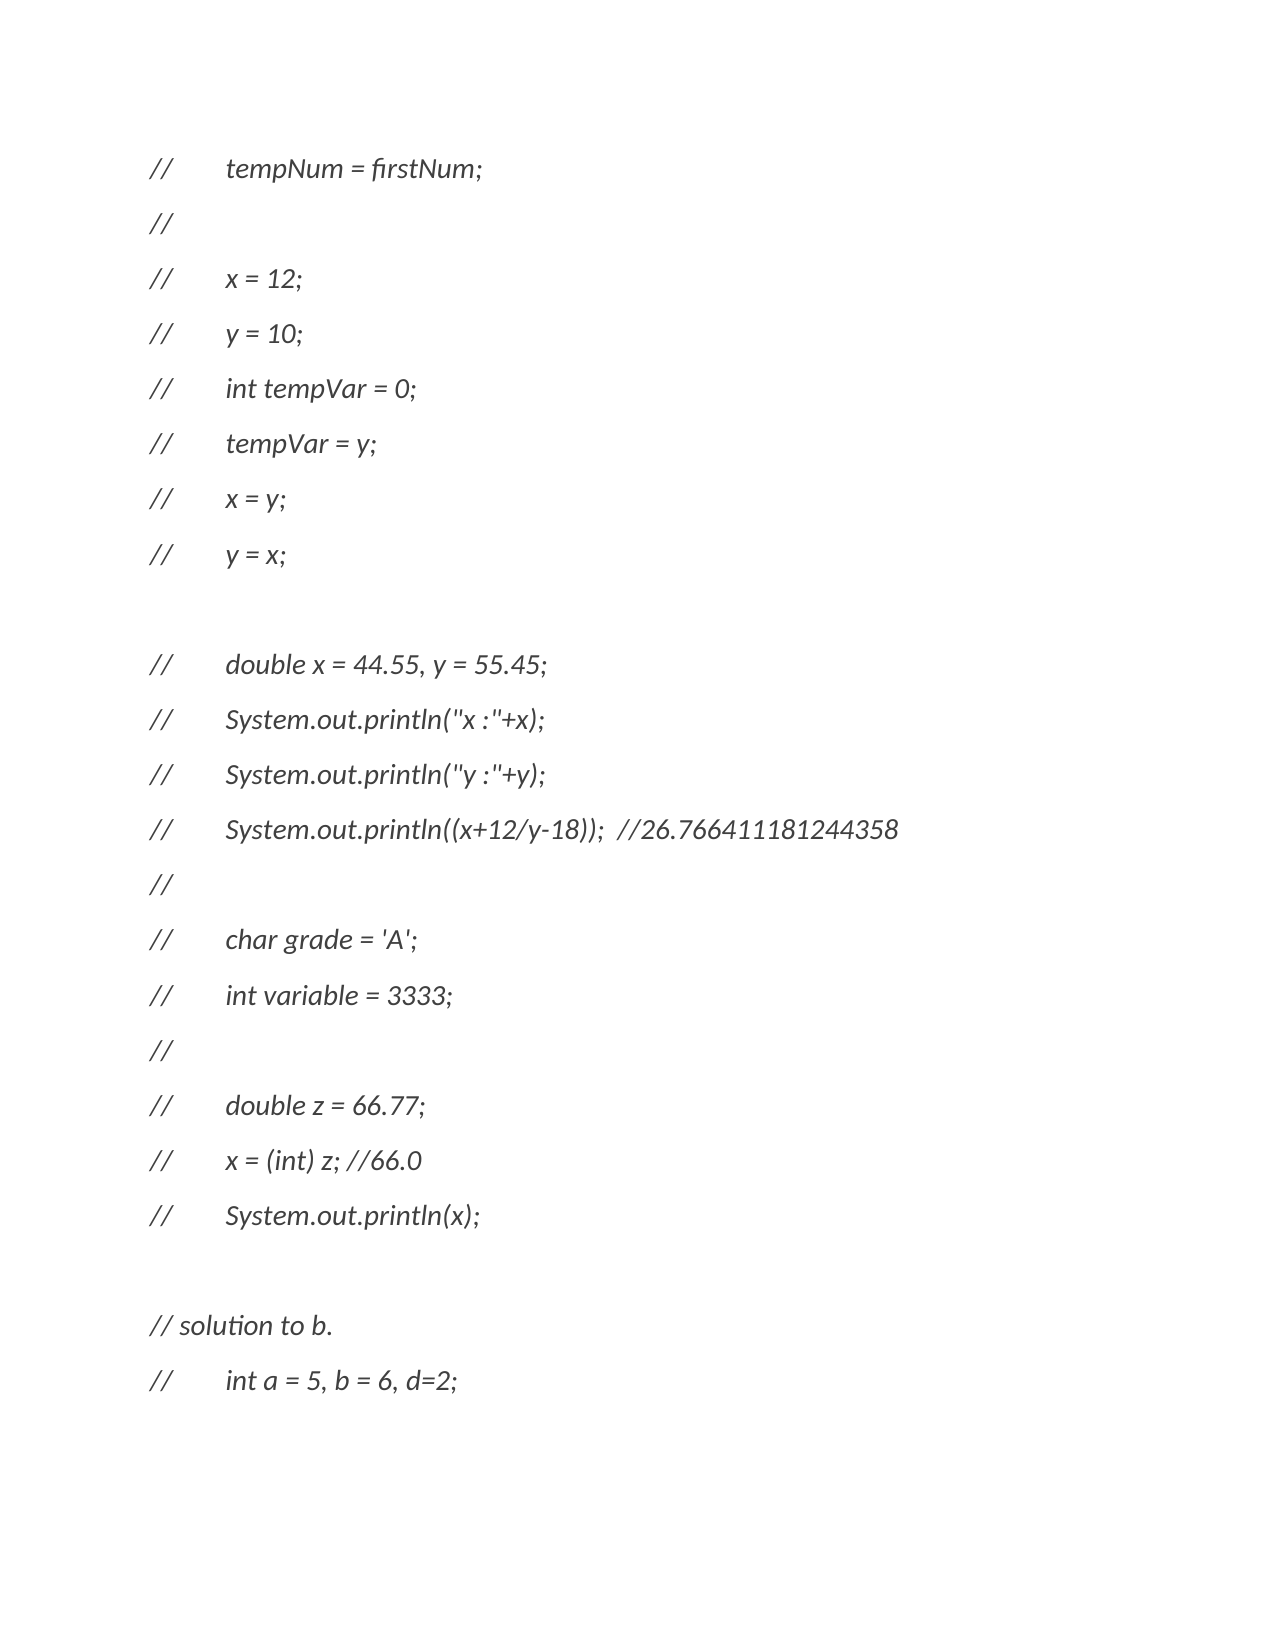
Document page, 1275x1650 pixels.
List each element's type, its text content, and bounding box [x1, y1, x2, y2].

text // double z = 66.77; [150, 1087, 1125, 1122]
text // y = 10; [150, 315, 1125, 351]
text // x = y; [150, 481, 1125, 516]
text // [150, 205, 1125, 241]
text // [150, 1032, 1125, 1067]
text // System.out.println("y :"+y); [150, 756, 1125, 792]
text // [150, 866, 1125, 902]
text // System.out.println("x :"+x); [150, 701, 1125, 737]
text // solution to b. [150, 1307, 1125, 1343]
text // int tempVar = 0; [150, 370, 1125, 406]
text // tempNum = firstNum; [150, 150, 1125, 186]
text // x = 12; [150, 260, 1125, 296]
text // x = (int) z; //66.0 [150, 1142, 1125, 1177]
text // int a = 5, b = 6, d=2; [150, 1362, 1125, 1398]
text // int variable = 3333; [150, 977, 1125, 1012]
text // System.out.println((x+12/y-18)); //26.766411181244358 [150, 811, 1125, 847]
text // System.out.println(x); [150, 1197, 1125, 1233]
text // double x = 44.55, y = 55.45; [150, 646, 1125, 682]
text // y = x; [150, 536, 1125, 571]
text // tempVar = y; [150, 426, 1125, 461]
text // char grade = 'A'; [150, 921, 1125, 957]
